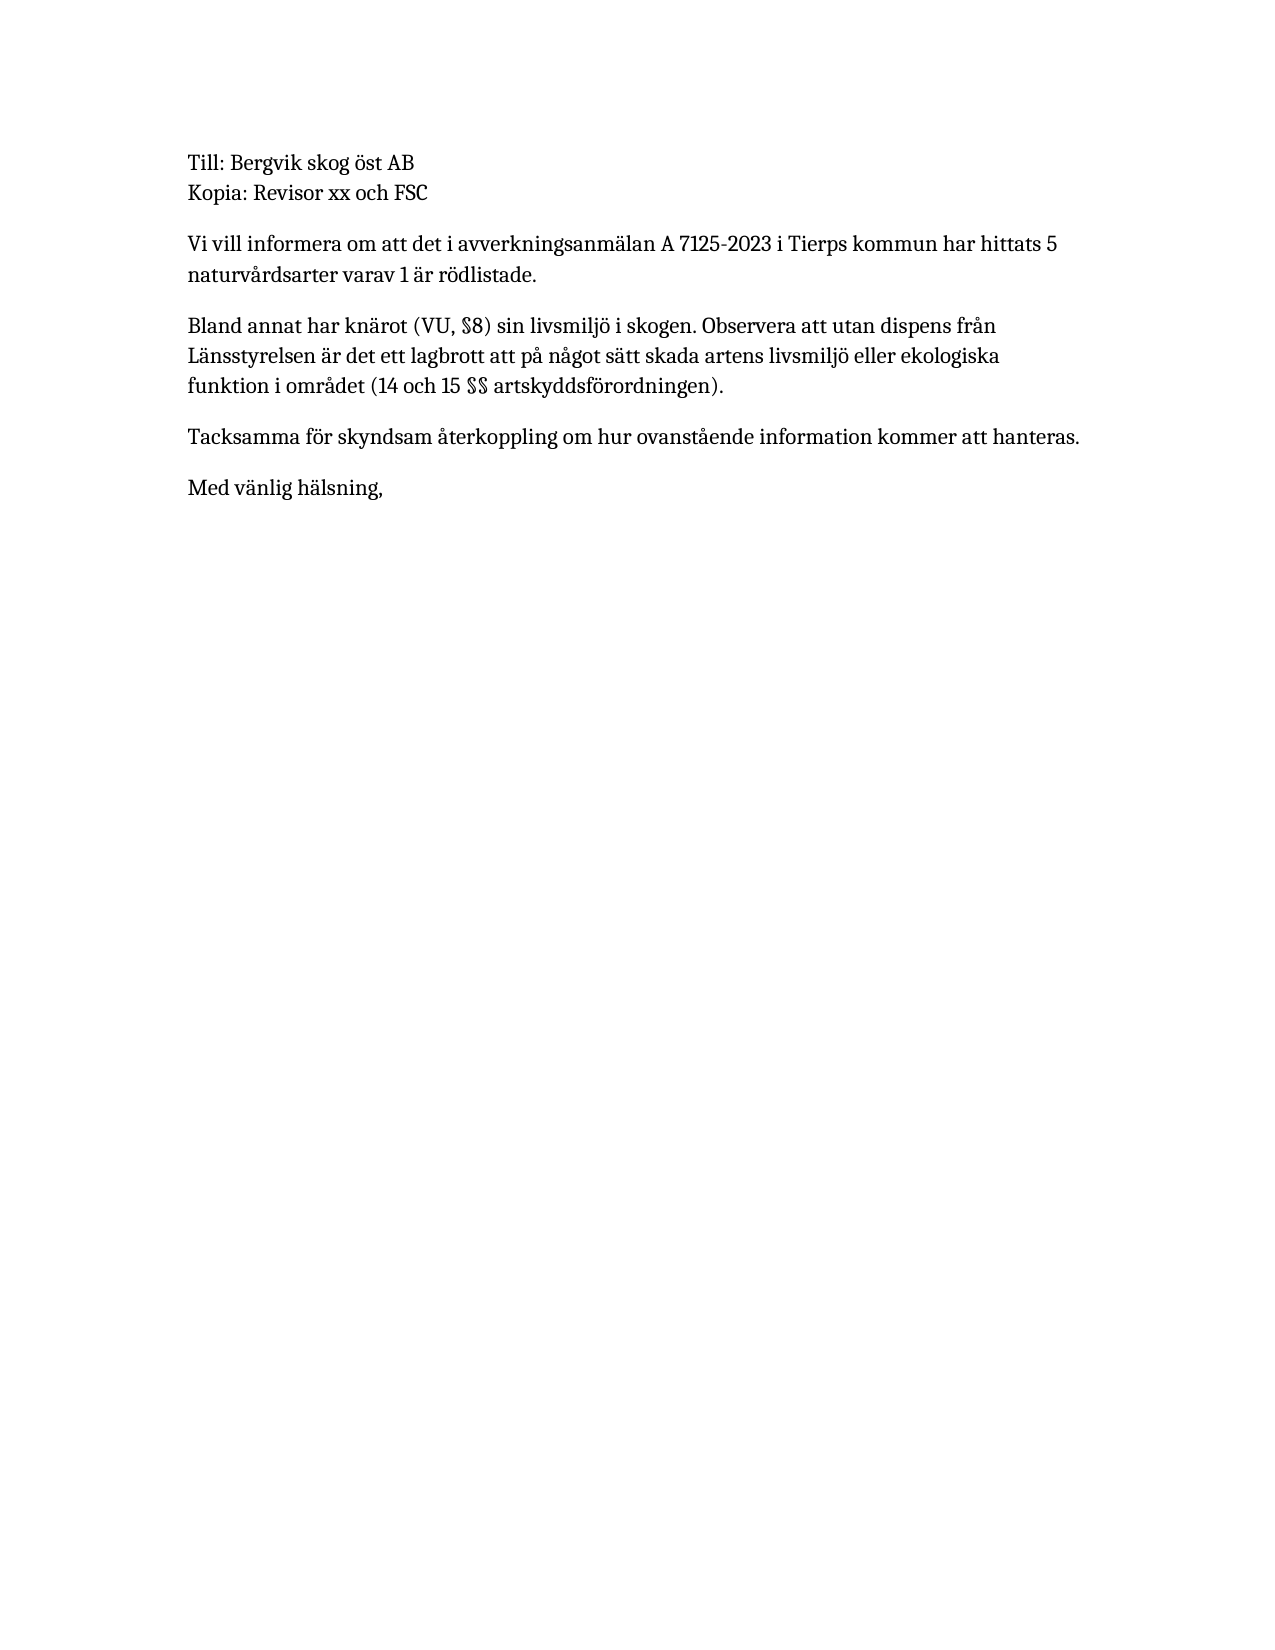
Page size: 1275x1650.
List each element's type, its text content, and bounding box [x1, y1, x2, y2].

text Vi vill informera om att det i avverkningsanmälan A 7125-2023 i Tierps kommun har hittats 5 naturvårdsarter varav 1 är rödlistade. [187, 231, 1087, 288]
text Tacksamma för skyndsam återkoppling om hur ovanstående information kommer att hanteras. [187, 424, 1087, 450]
text Bland annat har knärot (VU, §8) sin livsmiljö i skogen. Observera att utan dispens från Länsstyrelsen är det ett lagbrott att på något sätt skada artens livsmiljö eller ekologiska funktion i området (14 och 15 §§ artskyddsförordningen). [187, 312, 1087, 399]
text Med vänlig hälsning, [187, 475, 1087, 532]
text Till: Bergvik skog öst AB Kopia: Revisor xx och FSC [187, 150, 1087, 207]
